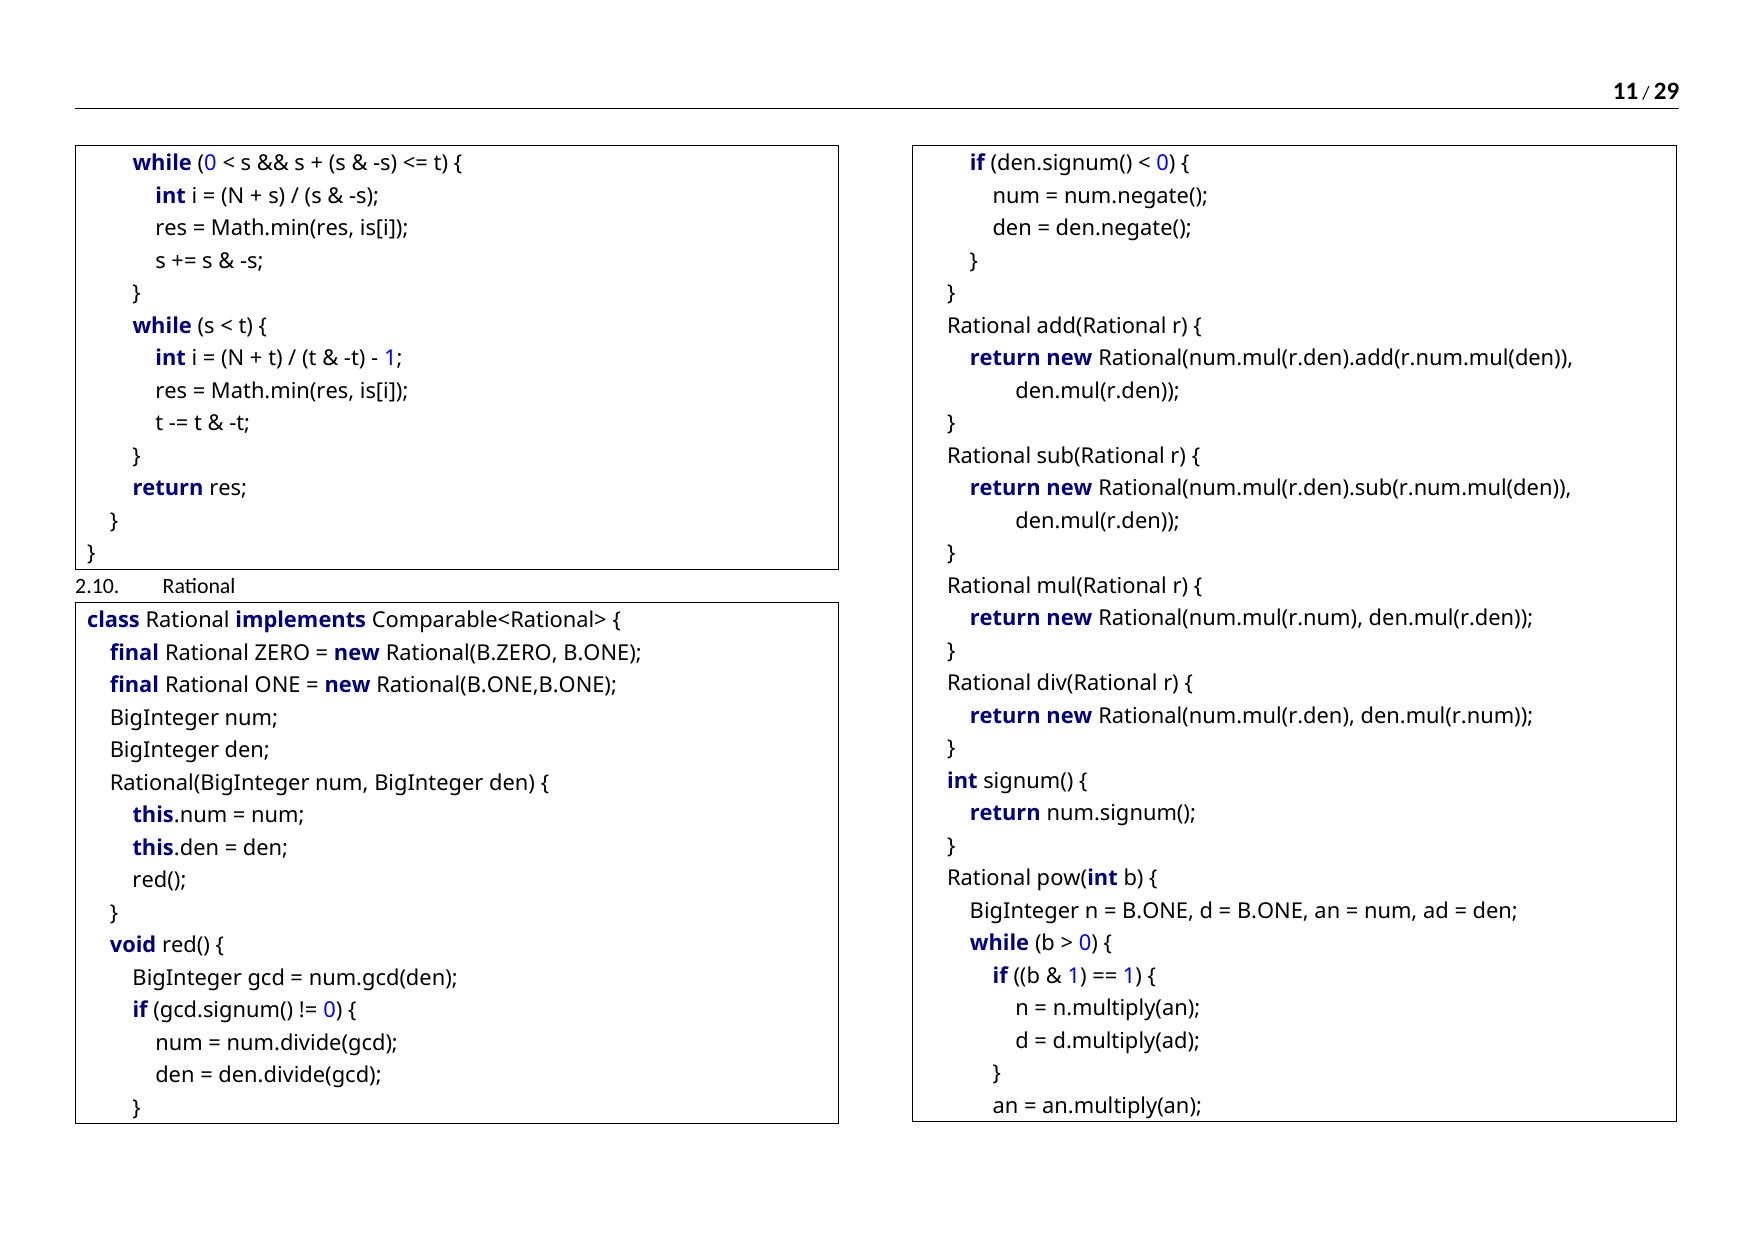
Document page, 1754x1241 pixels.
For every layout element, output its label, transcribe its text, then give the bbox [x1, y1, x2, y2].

list Rational [75, 569, 842, 602]
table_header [76, 603, 838, 1123]
